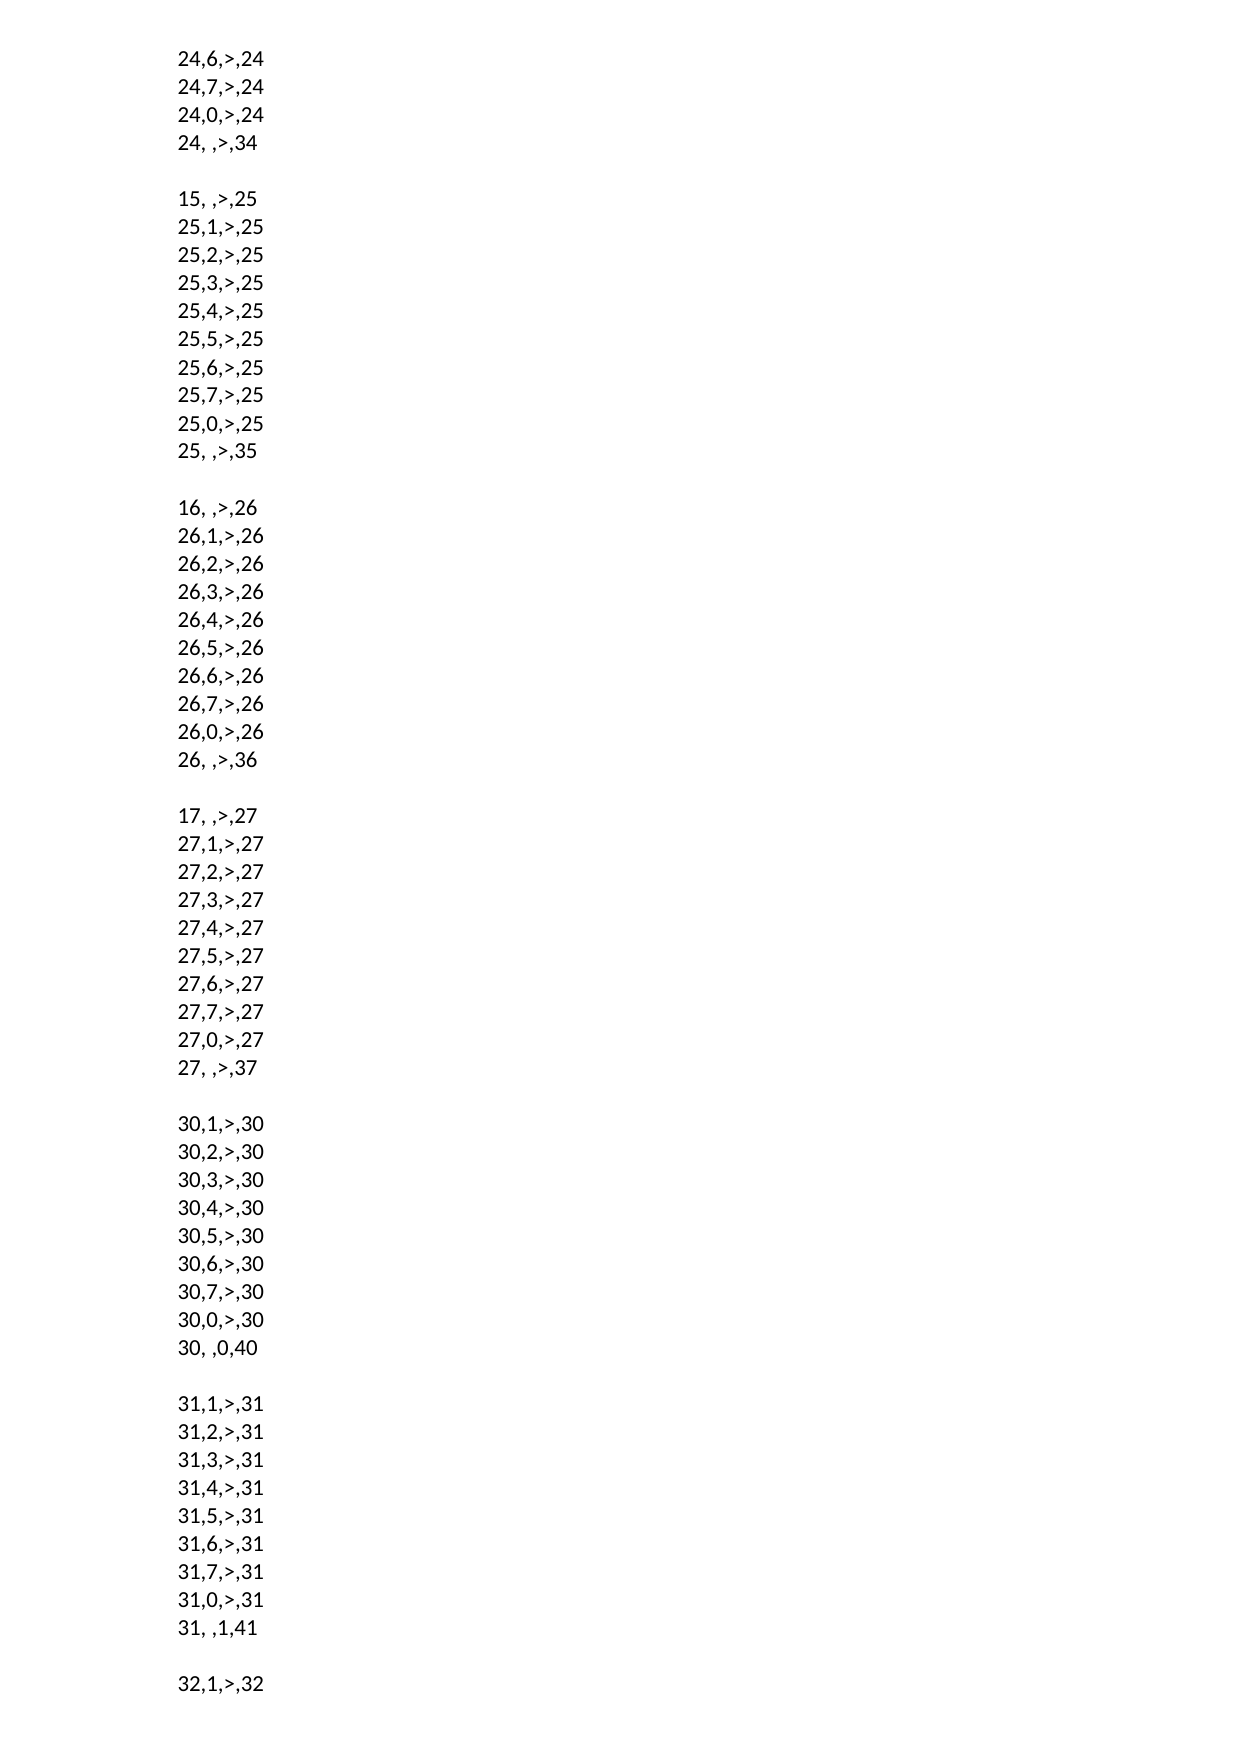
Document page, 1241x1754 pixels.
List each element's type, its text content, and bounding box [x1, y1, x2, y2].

text 25,6,>,25 [177, 353, 1152, 381]
text 25,7,>,25 [177, 381, 1152, 409]
text 30,1,>,30 [177, 1109, 1152, 1137]
text 17, ,>,27 [177, 801, 1152, 829]
text 25,0,>,25 [177, 409, 1152, 437]
text 31,1,>,31 [177, 1389, 1152, 1417]
text 30,5,>,30 [177, 1221, 1152, 1249]
text 25,1,>,25 [177, 212, 1152, 241]
text 24,6,>,24 [177, 44, 1152, 72]
text 25,2,>,25 [177, 241, 1152, 268]
text 27,3,>,27 [177, 885, 1152, 913]
text 31,2,>,31 [177, 1417, 1152, 1445]
text 25,4,>,25 [177, 297, 1152, 324]
text 27,7,>,27 [177, 997, 1152, 1025]
text 31,7,>,31 [177, 1557, 1152, 1586]
text 30,4,>,30 [177, 1193, 1152, 1221]
text 27,2,>,27 [177, 857, 1152, 885]
text 15, ,>,25 [177, 184, 1152, 212]
text 30,3,>,30 [177, 1165, 1152, 1193]
text 31,6,>,31 [177, 1529, 1152, 1557]
text 30,0,>,30 [177, 1305, 1152, 1333]
text 26,0,>,26 [177, 717, 1152, 745]
text 27, ,>,37 [177, 1053, 1152, 1081]
text 24,0,>,24 [177, 100, 1152, 128]
text 27,6,>,27 [177, 969, 1152, 997]
text 31,5,>,31 [177, 1501, 1152, 1529]
text 26,2,>,26 [177, 549, 1152, 577]
text 26,5,>,26 [177, 633, 1152, 661]
text 27,1,>,27 [177, 829, 1152, 857]
text 26,1,>,26 [177, 521, 1152, 549]
text 26,6,>,26 [177, 661, 1152, 689]
text 26,7,>,26 [177, 689, 1152, 717]
text 30, ,0,40 [177, 1333, 1152, 1361]
text 31,3,>,31 [177, 1445, 1152, 1473]
text 25,5,>,25 [177, 324, 1152, 353]
text 24,7,>,24 [177, 72, 1152, 100]
text 32,1,>,32 [177, 1669, 1152, 1698]
text 31,4,>,31 [177, 1473, 1152, 1501]
text 30,2,>,30 [177, 1137, 1152, 1165]
text 31,0,>,31 [177, 1586, 1152, 1613]
text 31, ,1,41 [177, 1613, 1152, 1642]
text 26,3,>,26 [177, 577, 1152, 605]
text 25,3,>,25 [177, 268, 1152, 297]
text 27,5,>,27 [177, 941, 1152, 969]
text 24, ,>,34 [177, 128, 1152, 156]
text 26,4,>,26 [177, 605, 1152, 633]
text 30,7,>,30 [177, 1277, 1152, 1305]
text 16, ,>,26 [177, 493, 1152, 521]
text 30,6,>,30 [177, 1249, 1152, 1277]
text 25, ,>,35 [177, 437, 1152, 465]
text 27,0,>,27 [177, 1025, 1152, 1053]
text 26, ,>,36 [177, 745, 1152, 773]
text 27,4,>,27 [177, 913, 1152, 941]
